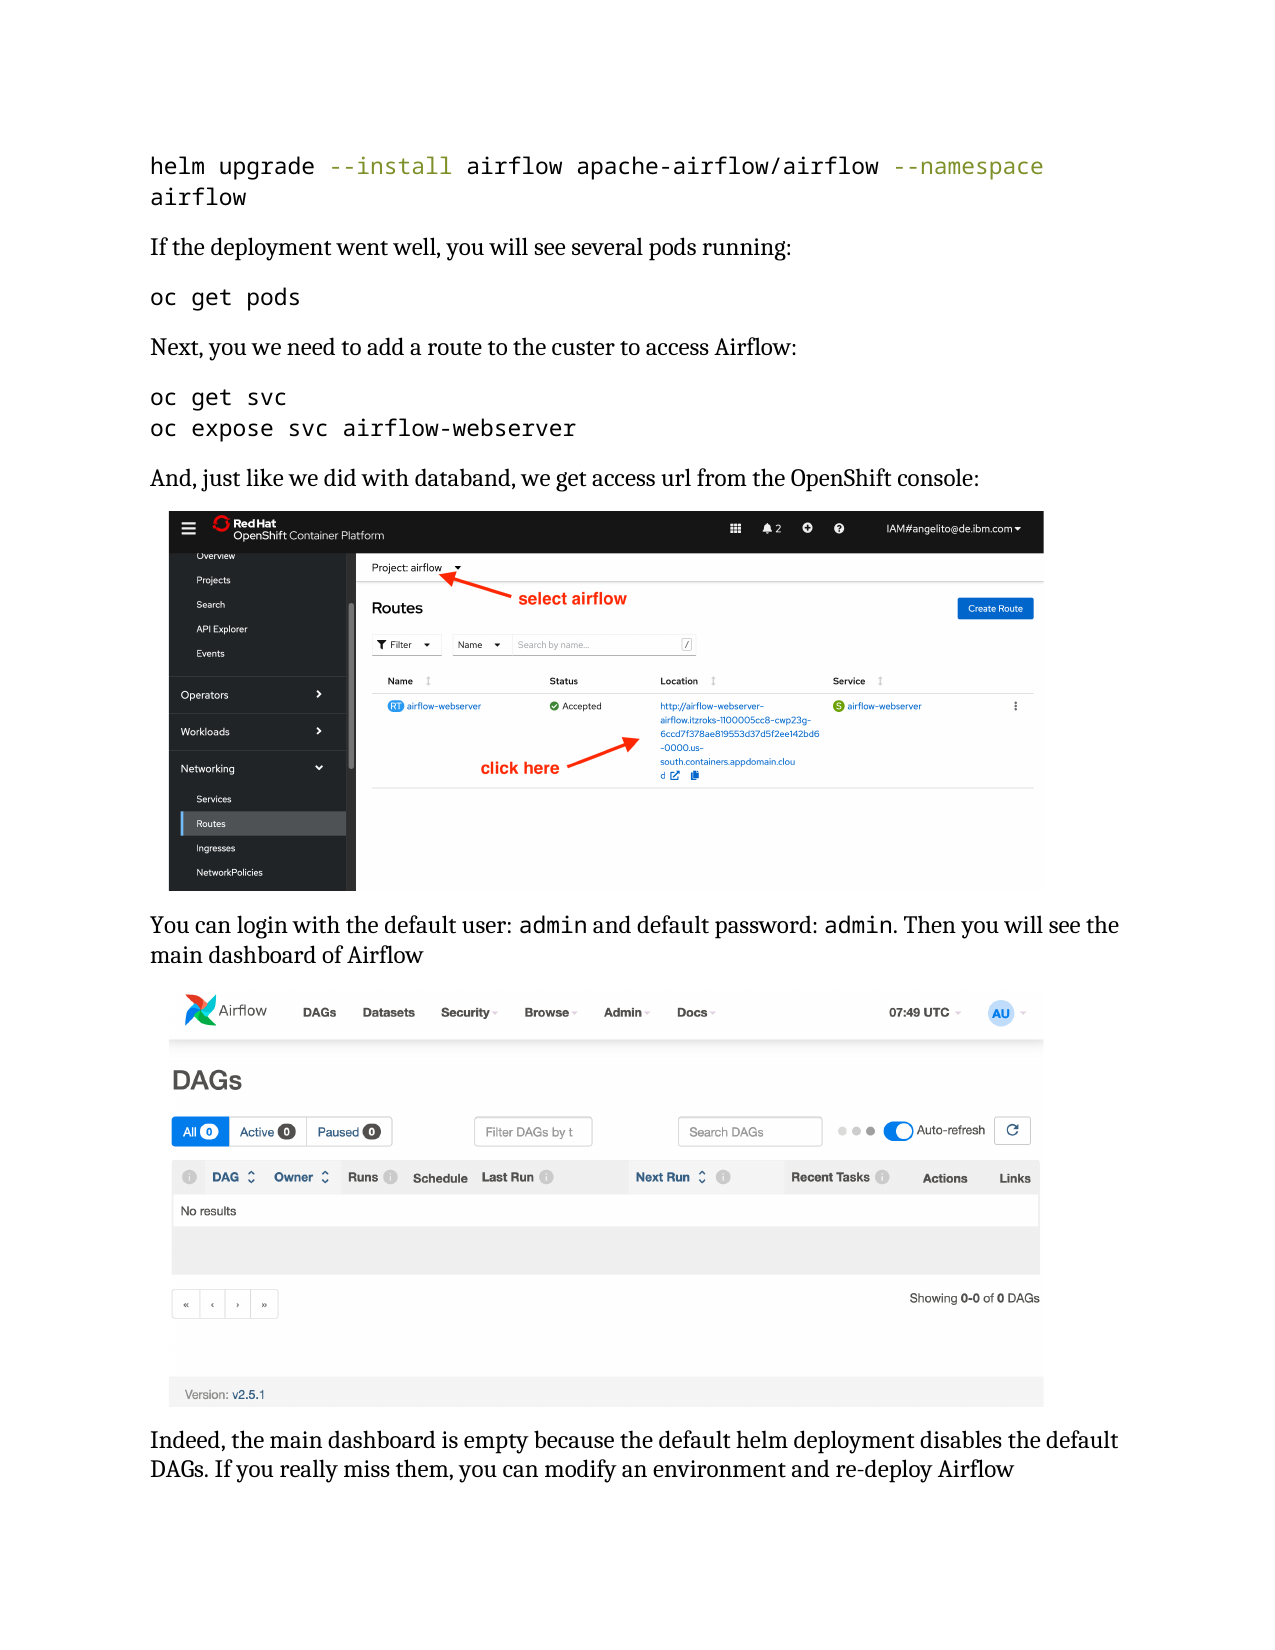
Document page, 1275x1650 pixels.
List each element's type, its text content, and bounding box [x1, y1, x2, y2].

picture [168, 988, 1044, 1407]
text And, just like we did with databand, we get access url from the OpenShift console: [150, 464, 1125, 492]
text If the deployment went well, you will see several pods running: [150, 233, 1125, 262]
text helm upgrade --install airflow apache-airflow/airflow --namespace airflow [150, 150, 1125, 212]
picture [168, 511, 1044, 891]
text oc get pods [150, 281, 1125, 312]
text oc get svc oc expose svc airflow-webserver [150, 380, 1125, 443]
text Indeed, the main dashboard is empty because the default helm deployment disables the default DAGs. If you really miss them, you can modify an environment and re-deploy Airflow [150, 1426, 1125, 1483]
text You can login with the default user: admin and default password: admin. Then you will see the main dashboard of Airflow [150, 909, 1125, 969]
text Next, you we need to add a route to the custer to access Airflow: [150, 333, 1125, 362]
